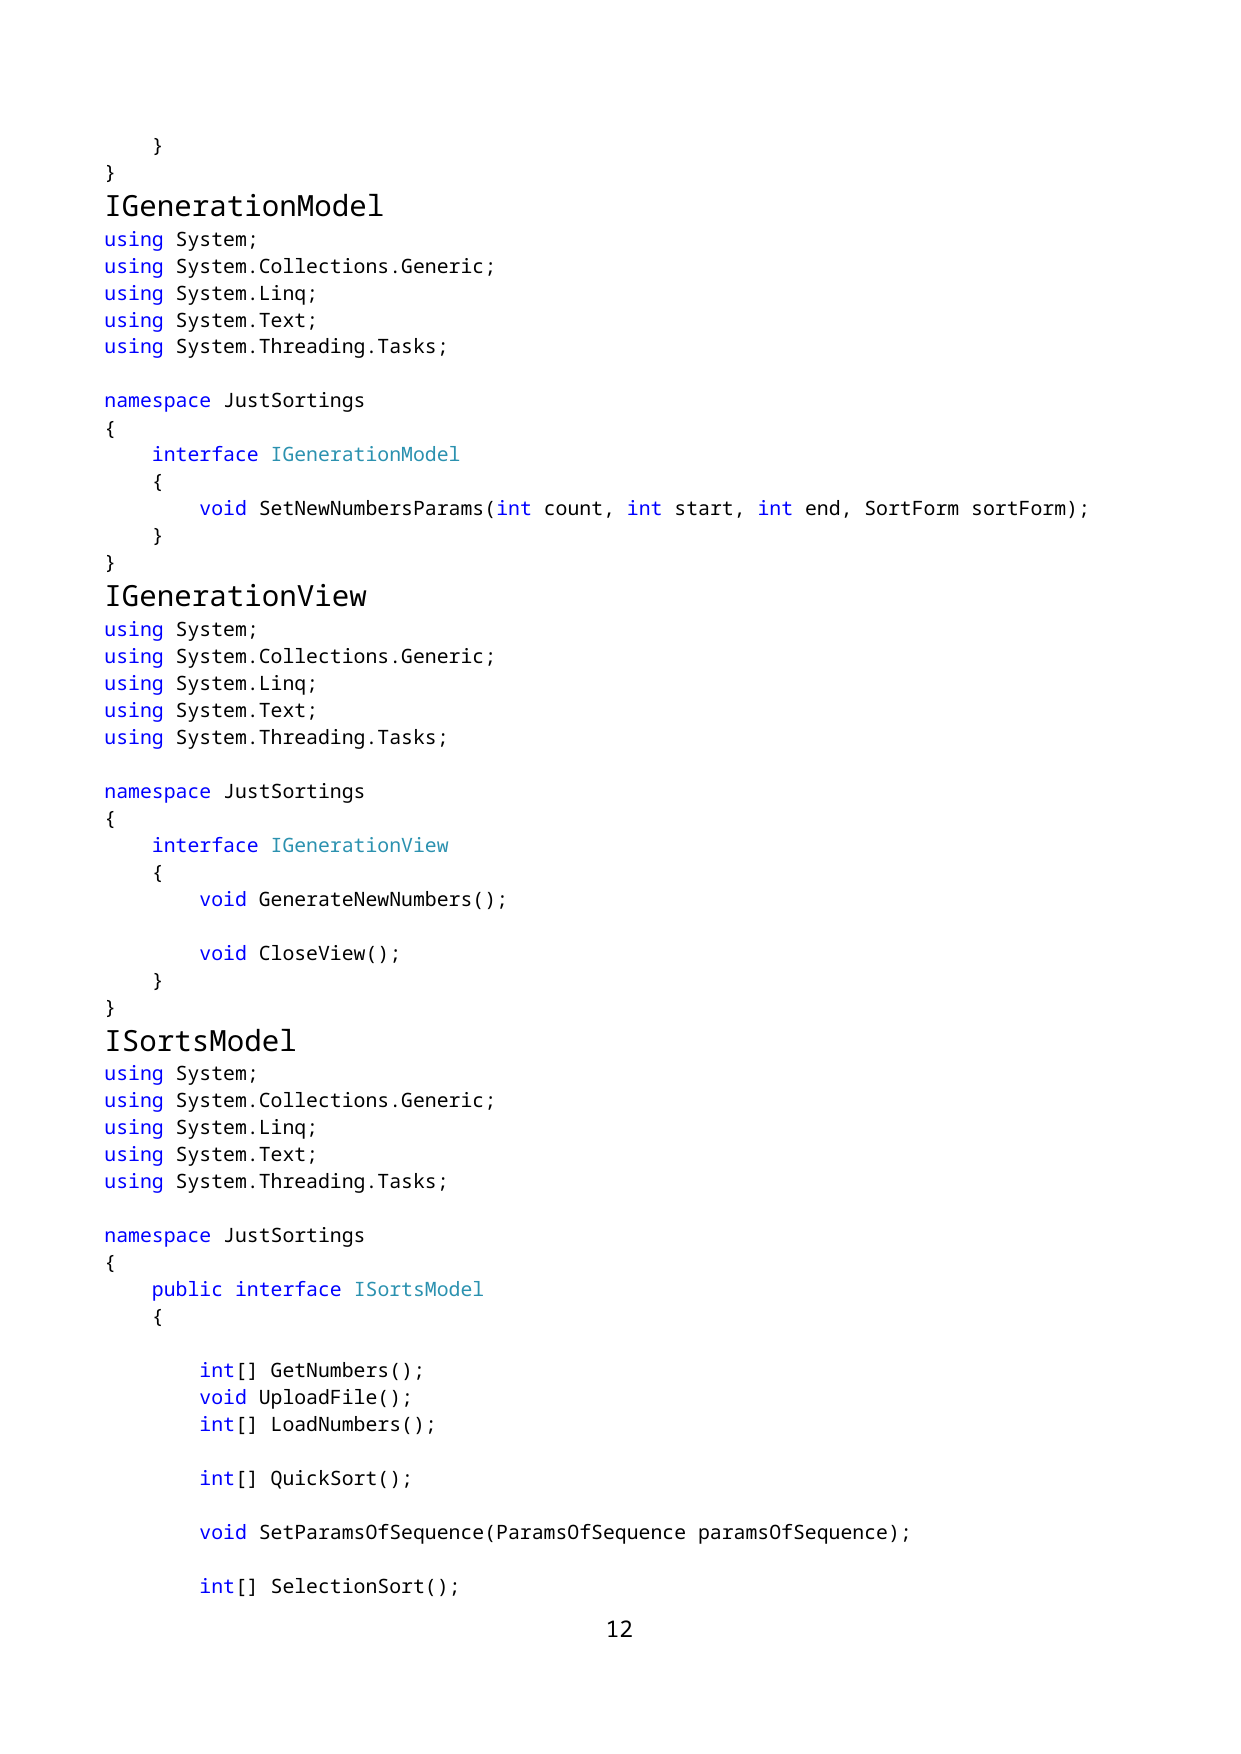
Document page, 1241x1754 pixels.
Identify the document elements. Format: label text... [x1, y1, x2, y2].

text using System; [104, 1060, 1169, 1087]
text { [104, 1248, 1169, 1276]
text int[] SelectionSort(); [104, 1572, 1169, 1599]
text IGenerationModel [104, 185, 1169, 225]
text { [104, 468, 1169, 495]
text using System.Text; [104, 306, 1169, 333]
text interface IGenerationView [104, 831, 1169, 858]
text IGenerationView [104, 576, 1169, 615]
text void SetParamsOfSequence(ParamsOfSequence paramsOfSequence); [104, 1518, 1169, 1545]
text } [104, 158, 1169, 185]
text } [104, 549, 1169, 576]
text int[] LoadNumbers(); [104, 1410, 1169, 1437]
text namespace JustSortings [104, 1222, 1169, 1248]
text namespace JustSortings [104, 387, 1169, 414]
text using System.Collections.Generic; [104, 252, 1169, 279]
text } [104, 522, 1169, 549]
text namespace JustSortings [104, 777, 1169, 804]
text } [104, 131, 1169, 158]
text using System; [104, 615, 1169, 642]
text using System.Text; [104, 696, 1169, 723]
text interface IGenerationModel [104, 441, 1169, 468]
text using System.Text; [104, 1141, 1169, 1168]
text void UploadFile(); [104, 1383, 1169, 1410]
text { [104, 804, 1169, 831]
text void CloseView(); [104, 939, 1169, 966]
text } [104, 993, 1169, 1020]
text void SetNewNumbersParams(int count, int start, int end, SortForm sortForm); [104, 495, 1169, 522]
text int[] QuickSort(); [104, 1464, 1169, 1491]
text { [104, 414, 1169, 441]
text using System.Linq; [104, 279, 1169, 306]
text int[] GetNumbers(); [104, 1356, 1169, 1383]
text public interface ISortsModel [104, 1276, 1169, 1302]
text using System.Collections.Generic; [104, 642, 1169, 669]
text using System.Linq; [104, 1114, 1169, 1141]
text using System.Threading.Tasks; [104, 723, 1169, 750]
text using System.Threading.Tasks; [104, 333, 1169, 360]
text using System.Collections.Generic; [104, 1087, 1169, 1114]
text void GenerateNewNumbers(); [104, 885, 1169, 912]
text using System; [104, 225, 1169, 252]
text { [104, 858, 1169, 885]
text { [104, 1302, 1169, 1329]
text using System.Threading.Tasks; [104, 1168, 1169, 1194]
text } [104, 966, 1169, 993]
text ISortsModel [104, 1020, 1169, 1060]
text using System.Linq; [104, 669, 1169, 696]
